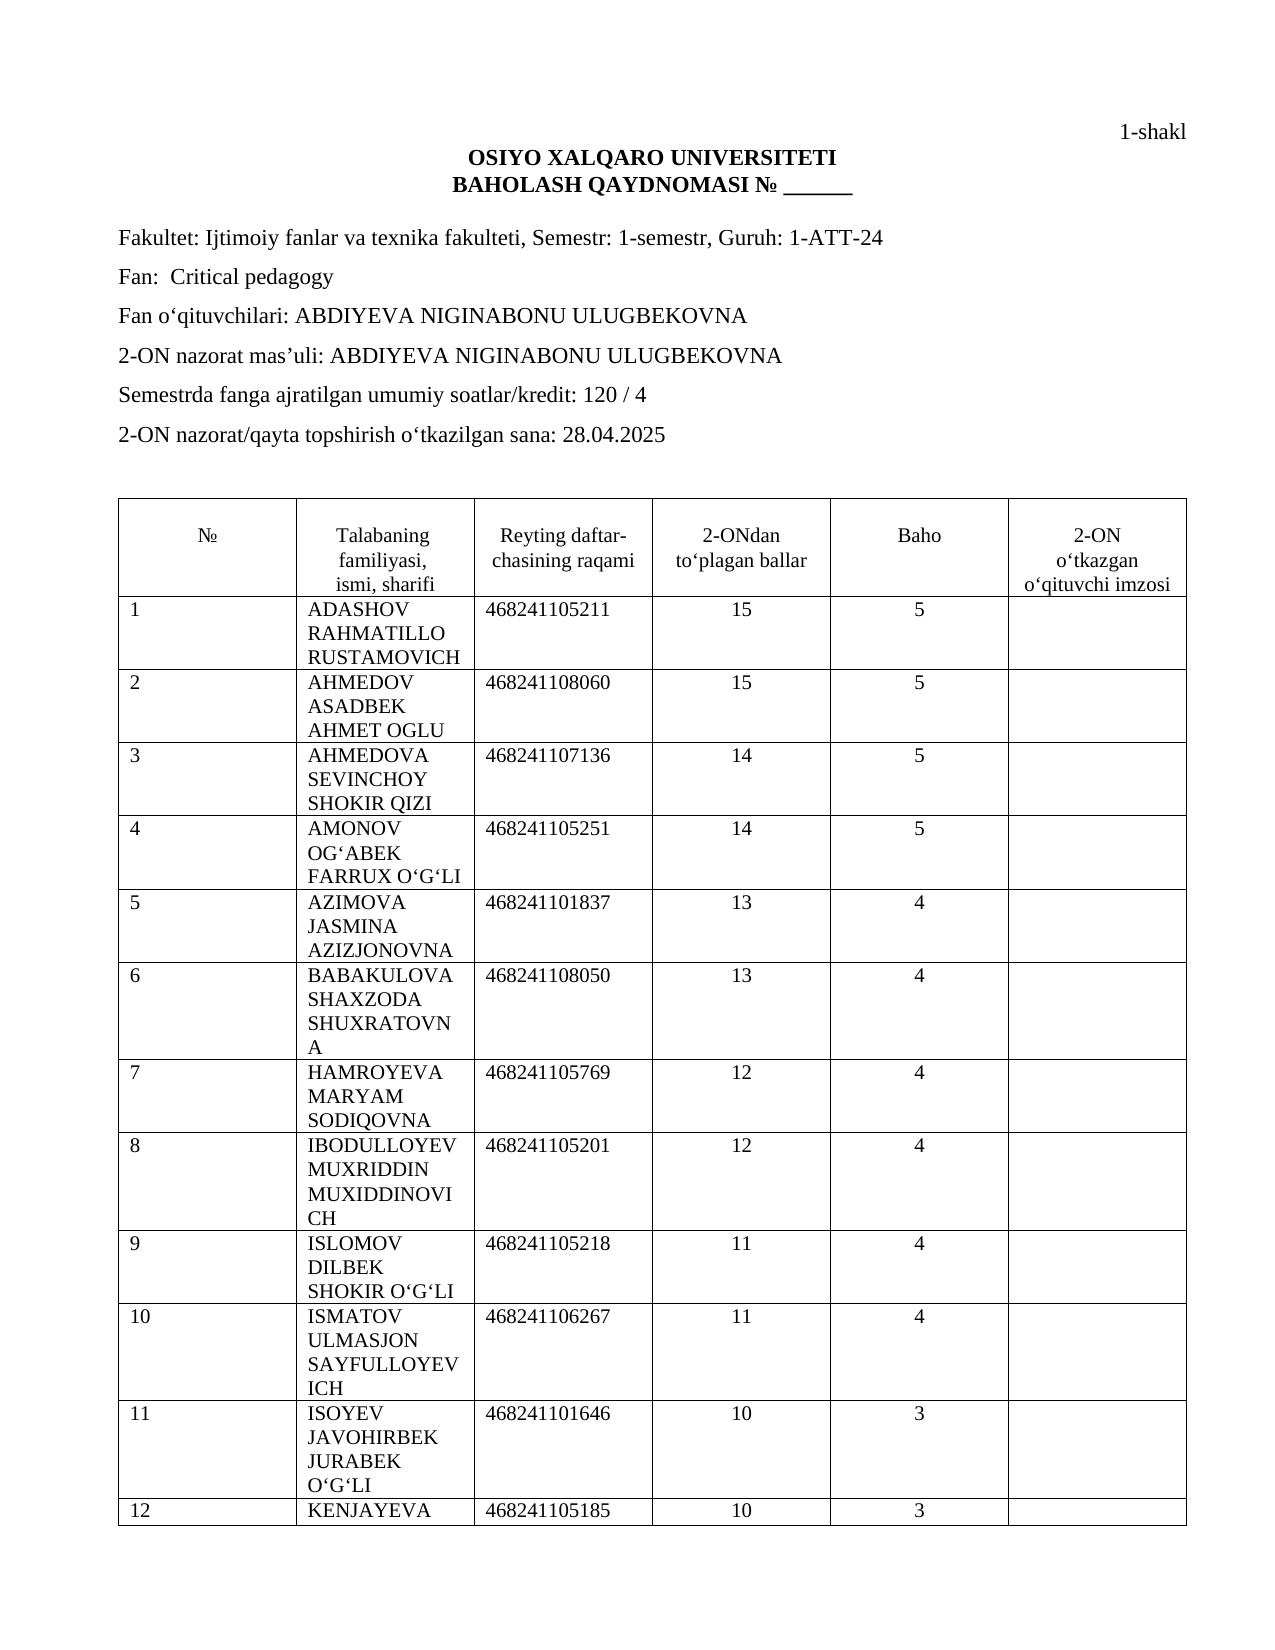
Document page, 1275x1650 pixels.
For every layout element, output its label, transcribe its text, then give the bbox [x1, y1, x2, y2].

table_cell 12 [653, 1133, 830, 1229]
text Fan: Critical pedagogy [118, 263, 1186, 289]
table_cell 468241105218 [475, 1231, 652, 1303]
table_header Talabaning familiyasi, ismi, sharifi [297, 499, 474, 596]
table_cell BABAKULOVA SHAXZODA SHUXRATOVNA [297, 963, 474, 1059]
table_cell 468241108060 [475, 670, 652, 742]
table_cell [1009, 1133, 1186, 1229]
table_cell 1 [119, 597, 296, 669]
table_cell [1009, 890, 1186, 962]
table_cell 5 [831, 743, 1008, 815]
table_cell 5 [119, 890, 296, 962]
table_cell AZIMOVA JASMINA AZIZJONOVNA [297, 890, 474, 962]
text OSIYO XALQARO UNIVERSITETI [118, 144, 1186, 171]
text Fakultet: Ijtimoiy fanlar va texnika fakulteti, Semestr: 1-semestr, Guruh: 1-ATT-24 [118, 223, 1186, 250]
table_cell 14 [653, 816, 830, 888]
table_cell 12 [653, 1060, 830, 1132]
table_cell 10 [653, 1499, 830, 1525]
table_cell 468241105211 [475, 597, 652, 669]
table_cell 5 [831, 670, 1008, 742]
table_cell [1009, 1060, 1186, 1132]
table_cell 4 [831, 890, 1008, 962]
table_cell 13 [653, 963, 830, 1059]
table_cell [1009, 670, 1186, 742]
table_cell 7 [119, 1060, 296, 1132]
table_cell 9 [119, 1231, 296, 1303]
table_cell 15 [653, 597, 830, 669]
table_cell 14 [653, 743, 830, 815]
table_header 2-ON o‘tkazgan o‘qituvchi imzosi [1009, 499, 1186, 596]
table_cell 5 [831, 816, 1008, 888]
table_cell 3 [831, 1401, 1008, 1497]
table_cell ISMATOV ULMASJON SAYFULLOYEVICH [297, 1304, 474, 1400]
table_header 2-ONdan to‘plagan ballar [653, 499, 830, 596]
table_cell ISOYEV JAVOHIRBEK JURABEK O‘G‘LI [297, 1401, 474, 1497]
text 2-ON nazorat/qayta topshirish o‘tkazilgan sana: 28.04.2025 [118, 421, 1186, 447]
table_cell 4 [831, 1231, 1008, 1303]
table_cell 468241105769 [475, 1060, 652, 1132]
table_cell 11 [653, 1304, 830, 1400]
table_cell [1009, 816, 1186, 888]
table_cell [1009, 597, 1186, 669]
table_cell 468241105251 [475, 816, 652, 888]
table_cell 15 [653, 670, 830, 742]
table_header № [119, 499, 296, 596]
table_header Baho [831, 499, 1008, 596]
table_cell 3 [831, 1499, 1008, 1525]
table_cell HAMROYEVA MARYAM SODIQOVNA [297, 1060, 474, 1132]
table_cell 4 [119, 816, 296, 888]
table_cell 10 [653, 1401, 830, 1497]
table_cell 10 [119, 1304, 296, 1400]
table_cell ADASHOV RAHMATILLO RUSTAMOVICH [297, 597, 474, 669]
table_cell 4 [831, 963, 1008, 1059]
table_cell 6 [119, 963, 296, 1059]
text Fan o‘qituvchilari: ABDIYEVA NIGINABONU ULUGBEKOVNA [118, 302, 1186, 329]
table_cell IBODULLOYEV MUXRIDDIN MUXIDDINOVICH [297, 1133, 474, 1229]
table_cell 11 [119, 1401, 296, 1497]
table_cell 468241107136 [475, 743, 652, 815]
table_cell 8 [119, 1133, 296, 1229]
table_cell 2 [119, 670, 296, 742]
table_cell AMONOV OG‘ABEK FARRUX O‘G‘LI [297, 816, 474, 888]
table_cell 11 [653, 1231, 830, 1303]
text BAHOLASH QAYDNOMASI № ______ [118, 171, 1186, 223]
table_cell ISLOMOV DILBEK SHOKIR O‘G‘LI [297, 1231, 474, 1303]
table_cell 468241105201 [475, 1133, 652, 1229]
table_cell 12 [119, 1499, 296, 1525]
table_cell 4 [831, 1133, 1008, 1229]
table_cell AHMEDOVA SEVINCHOY SHOKIR QIZI [297, 743, 474, 815]
text 1-shakl [118, 118, 1186, 144]
table_header Reyting daftar-chasining raqami [475, 499, 652, 596]
table_cell [1009, 743, 1186, 815]
table_cell 468241101646 [475, 1401, 652, 1497]
table_cell 4 [831, 1060, 1008, 1132]
table_cell 5 [831, 597, 1008, 669]
table_cell AHMEDOV ASADBEK AHMET OGLU [297, 670, 474, 742]
table_cell 13 [653, 890, 830, 962]
text Semestrda fanga ajratilgan umumiy soatlar/kredit: 120 / 4 [118, 381, 1186, 408]
table_cell 468241108050 [475, 963, 652, 1059]
table_cell 468241105185 [475, 1499, 652, 1525]
table_cell [1009, 1304, 1186, 1400]
text 2-ON nazorat mas’uli: ABDIYEVA NIGINABONU ULUGBEKOVNA [118, 342, 1186, 368]
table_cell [297, 1499, 474, 1525]
table_cell [1009, 1231, 1186, 1303]
table_cell [1009, 963, 1186, 1059]
table_cell 4 [831, 1304, 1008, 1400]
table_cell 468241106267 [475, 1304, 652, 1400]
table_cell [1009, 1499, 1186, 1525]
table_cell 468241101837 [475, 890, 652, 962]
table_cell 3 [119, 743, 296, 815]
table_cell [1009, 1401, 1186, 1497]
